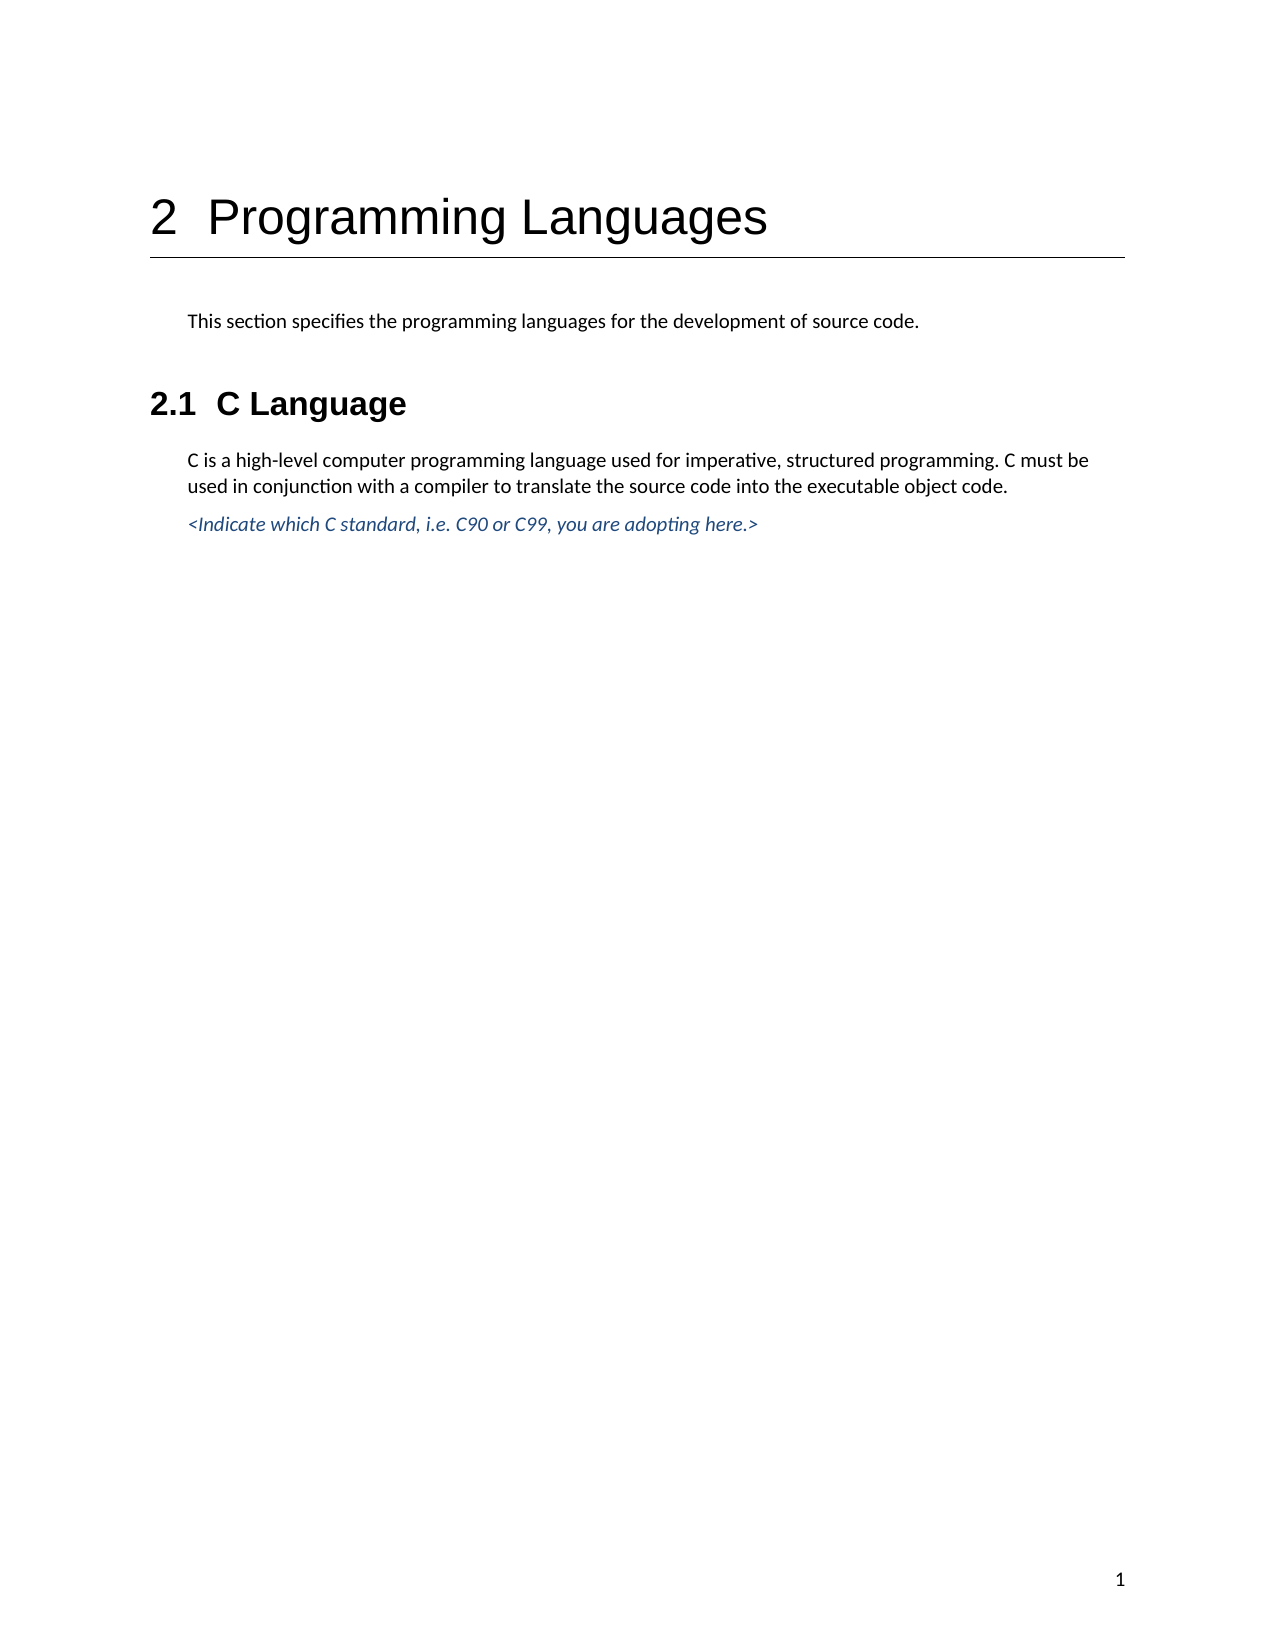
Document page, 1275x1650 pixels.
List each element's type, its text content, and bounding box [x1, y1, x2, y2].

text C is a high-level computer programming language used for imperative, structured programming. C must be used in conjunction with a compiler to translate the source code into the executable object code. [187, 447, 1125, 498]
subtitle C Language [150, 384, 1125, 422]
subtitle Programming Languages [150, 187, 1125, 257]
text <Indicate which C standard, i.e. C90 or C99, you are adopting here.> [187, 511, 1125, 536]
text This section specifies the programming languages for the development of source code. [187, 308, 1125, 334]
